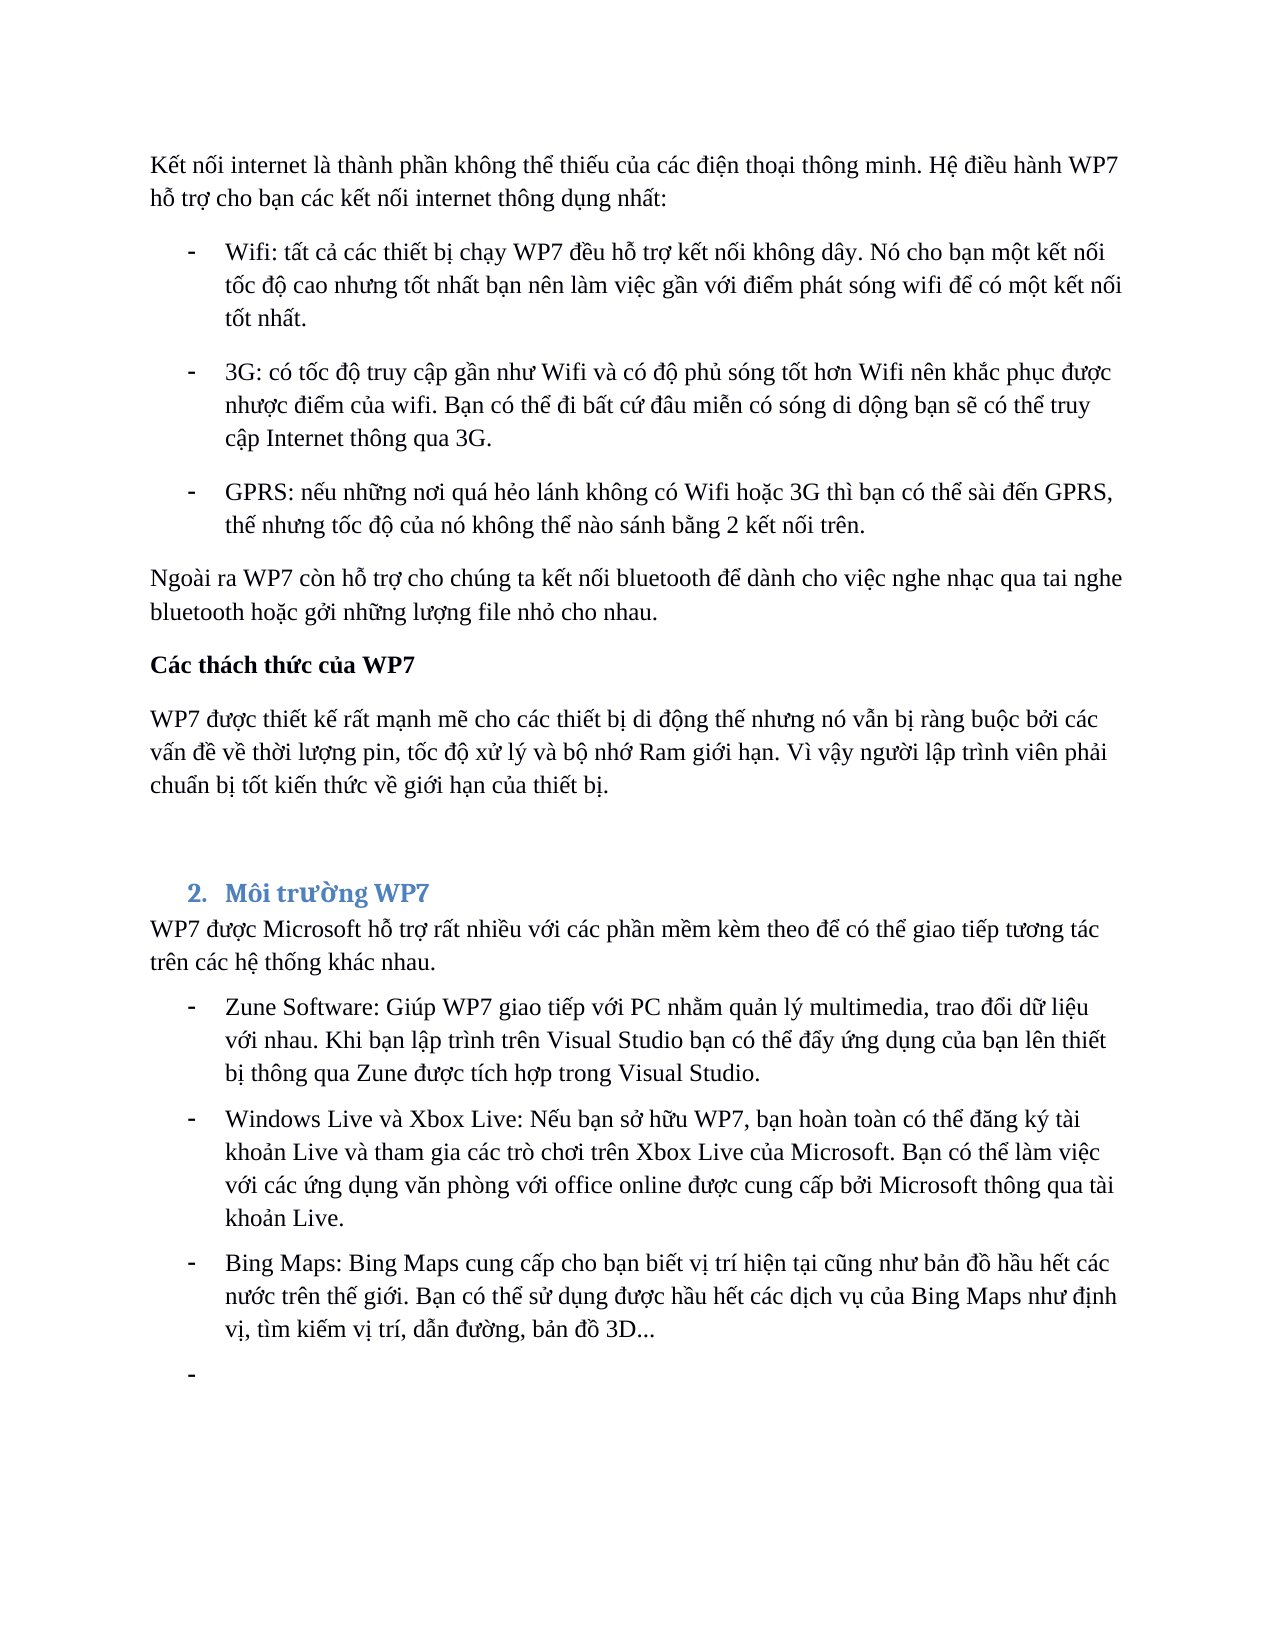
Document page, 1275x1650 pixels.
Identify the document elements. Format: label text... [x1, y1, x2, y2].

text Kết nối internet là thành phần không thể thiếu của các điện thoại thông minh. Hệ điều hành WP7 hỗ trợ cho bạn các kết nối internet thông dụng nhất: [150, 150, 1125, 212]
subtitle Môi trường WP7 [187, 878, 1125, 909]
text WP7 được thiết kế rất mạnh mẽ cho các thiết bị di động thế nhưng nó vẫn bị ràng buộc bởi các vấn đề về thời lượng pin, tốc độ xử lý và bộ nhớ Ram giới hạn. Vì vậy người lập trình viên phải chuẩn bị tốt kiến thức về giới hạn của thiết bị. [150, 704, 1125, 799]
list Zune Software: Giúp WP7 giao tiếp với PC nhằm quản lý multimedia, trao đổi dữ liệu với nhau. Khi bạn lập trình trên Visual Studio bạn có thể đẩy ứng dụng của bạn lên thiết bị thông qua Zune được tích hợp trong Visual Studio. [187, 992, 1125, 1087]
text WP7 được Microsoft hỗ trợ rất nhiều với các phần mềm kèm theo để có thể giao tiếp tương tác trên các hệ thống khác nhau. [150, 914, 1125, 976]
list 3G: có tốc độ truy cập gần như Wifi và có độ phủ sóng tốt hơn Wifi nên khắc phục được nhược điểm của wifi. Bạn có thể đi bất cứ đâu miễn có sóng di dộng bạn sẽ có thể truy cập Internet thông qua 3G. [187, 357, 1125, 452]
list Wifi: tất cả các thiết bị chạy WP7 đều hỗ trợ kết nối không dây. Nó cho bạn một kết nối tốc độ cao nhưng tốt nhất bạn nên làm việc gần với điểm phát sóng wifi để có một kết nối tốt nhất. [187, 237, 1125, 332]
list GPRS: nếu những nơi quá hẻo lánh không có Wifi hoặc 3G thì bạn có thể sài đến GPRS, thế nhưng tốc độ của nó không thể nào sánh bằng 2 kết nối trên. [187, 477, 1125, 538]
text Các thách thức của WP7 [150, 650, 1125, 679]
list Bing Maps: Bing Maps cung cấp cho bạn biết vị trí hiện tại cũng như bản đồ hầu hết các nước trên thế giới. Bạn có thể sử dụng được hầu hết các dịch vụ của Bing Maps như định vị, tìm kiếm vị trí, dẫn đường, bản đồ 3D... [187, 1248, 1125, 1343]
text Ngoài ra WP7 còn hỗ trợ cho chúng ta kết nối bluetooth để dành cho việc nghe nhạc qua tai nghe bluetooth hoặc gởi những lượng file nhỏ cho nhau. [150, 563, 1125, 625]
list Windows Live và Xbox Live: Nếu bạn sở hữu WP7, bạn hoàn toàn có thể đăng ký tài khoản Live và tham gia các trò chơi trên Xbox Live của Microsoft. Bạn có thể làm việc với các ứng dụng văn phòng với office online được cung cấp bởi Microsoft thông qua tài khoản Live. [187, 1104, 1125, 1232]
